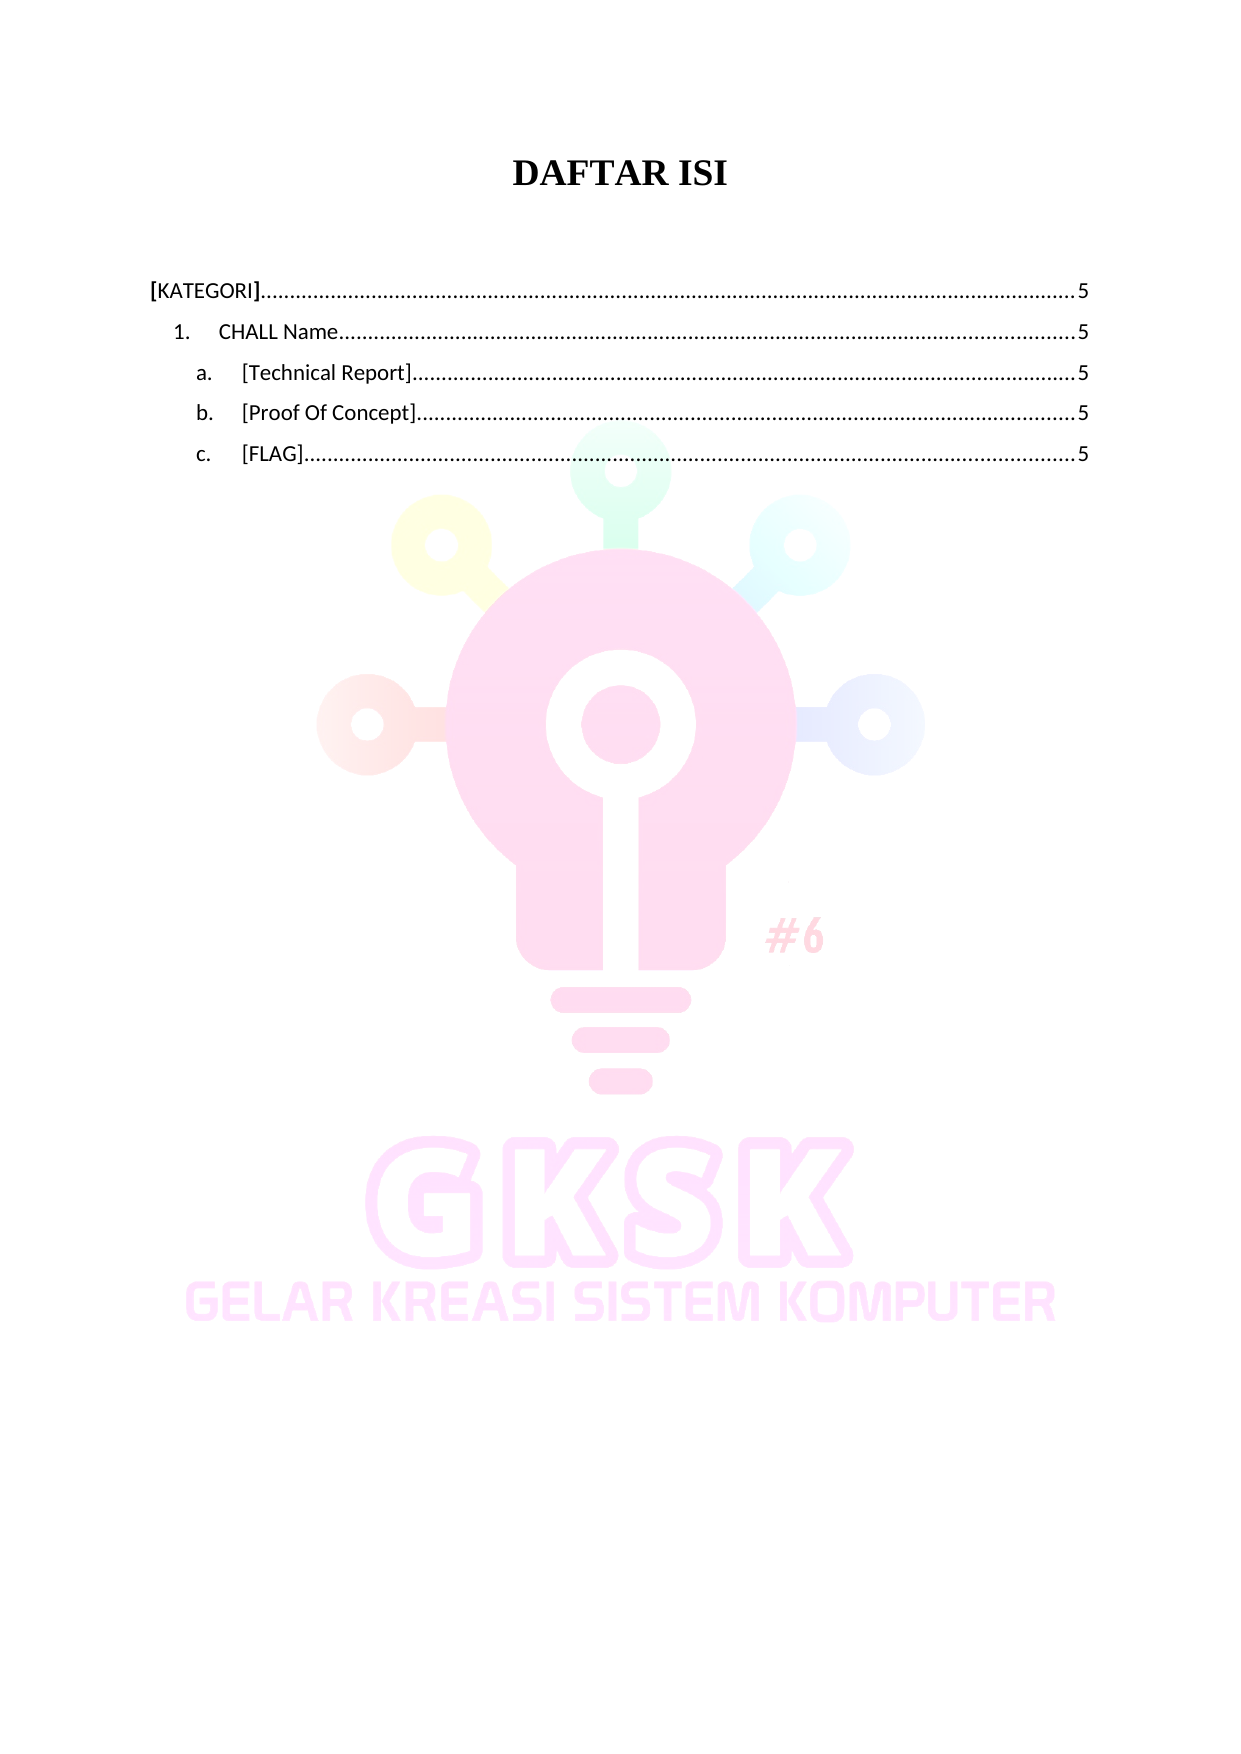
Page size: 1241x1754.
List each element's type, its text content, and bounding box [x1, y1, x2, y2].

text 1. CHALL Name 5 [173, 317, 1090, 345]
text [KATEGORI] 5 [150, 276, 1090, 304]
text c. [FLAG] 5 [196, 439, 1090, 467]
text DAFTAR ISI [150, 150, 1090, 193]
text b. [Proof Of Concept] 5 [196, 398, 1090, 426]
text a. [Technical Report] 5 [196, 358, 1090, 386]
